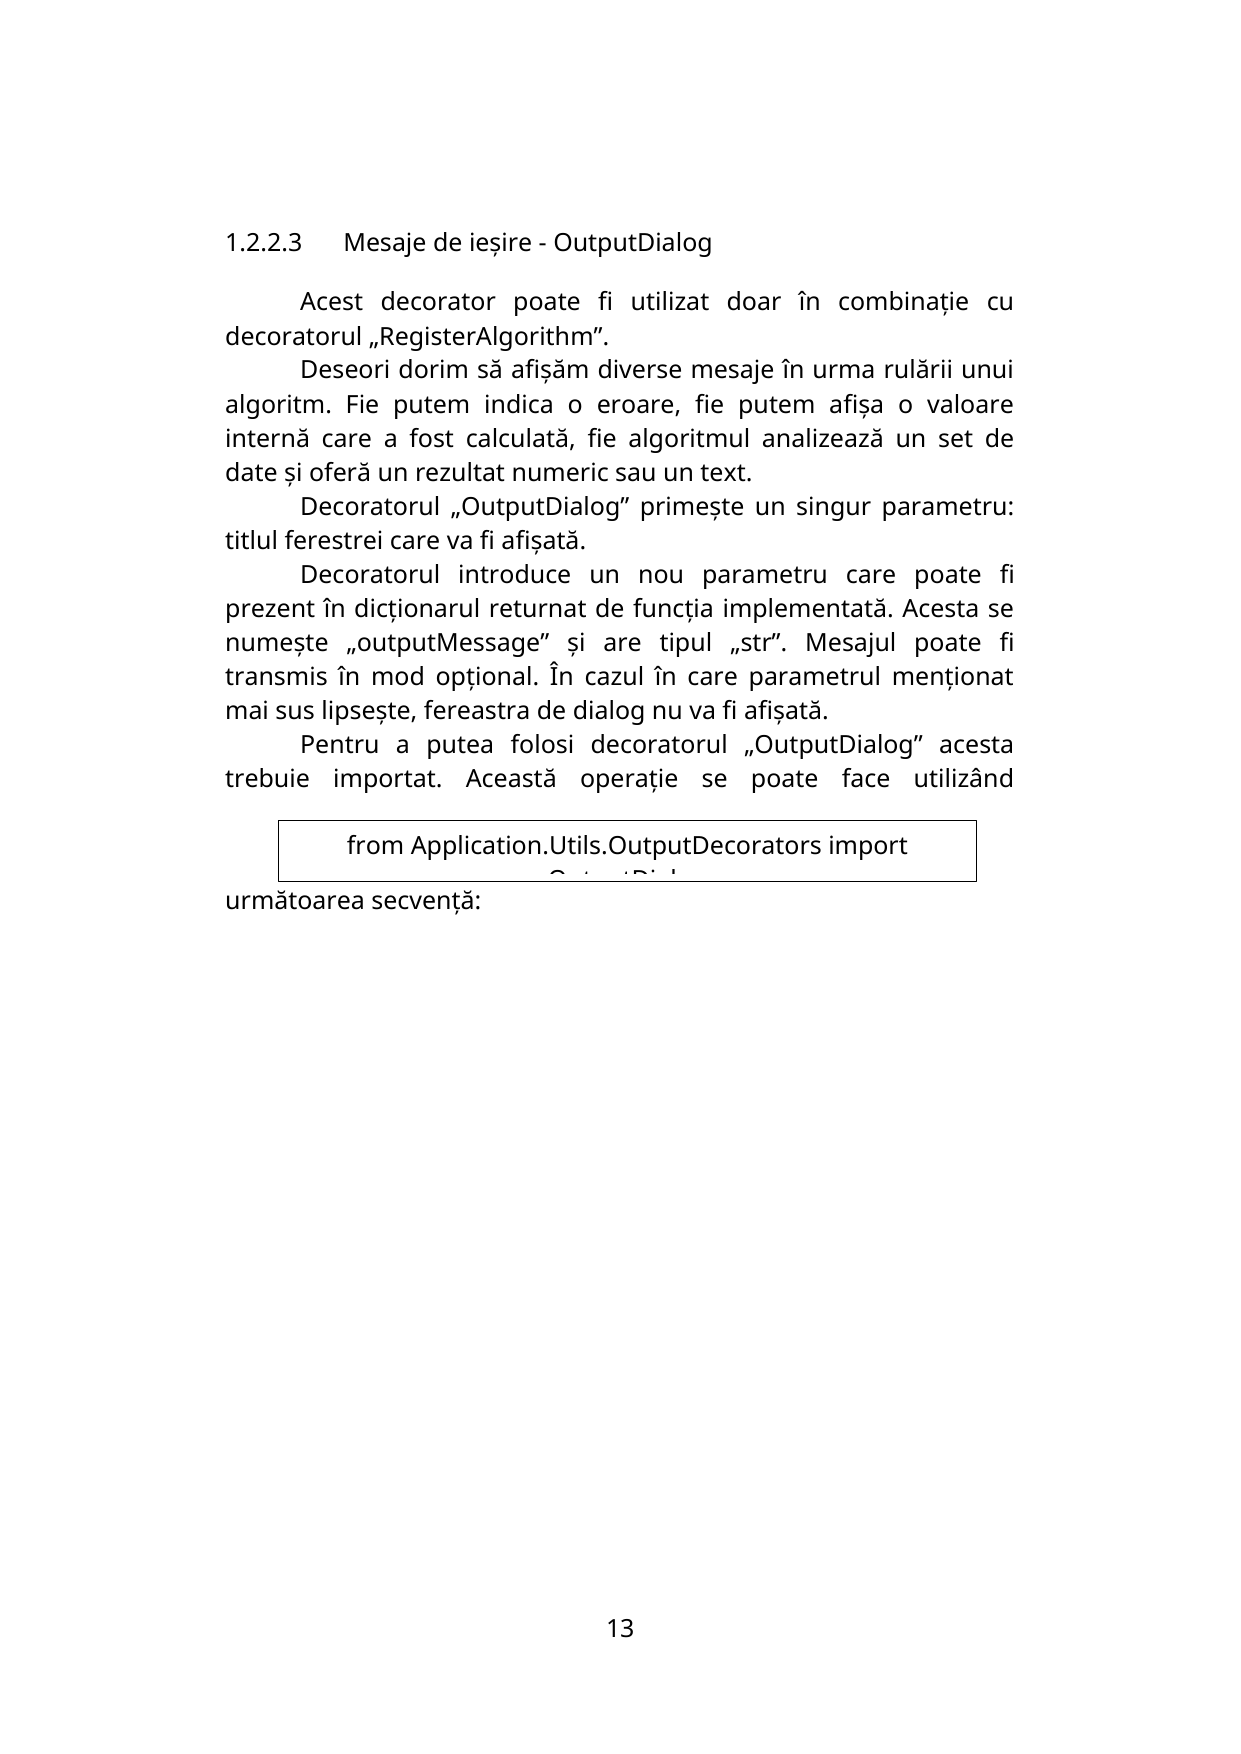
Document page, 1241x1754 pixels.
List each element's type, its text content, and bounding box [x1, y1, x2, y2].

text Decoratorul „OutputDialog” primește un singur parametru: titlul ferestrei care va fi afișată. [225, 488, 1015, 557]
text Deseori dorim să afișăm diverse mesaje în urma rulării unui algoritm. Fie putem indica o eroare, fie putem afișa o valoare internă care a fost calculată, fie algoritmul analizează un set de date și oferă un rezultat numeric sau un text. [225, 352, 1015, 488]
text Acest decorator poate fi utilizat doar în combinație cu decoratorul „RegisterAlgorithm”. [225, 284, 1015, 352]
text Decoratorul introduce un nou parametru care poate fi prezent în dicționarul returnat de funcția implementată. Acesta se numește „outputMessage” și are tipul „str”. Mesajul poate fi transmis în mod opțional. În cazul în care parametrul menționat mai sus lipsește, fereastra de dialog nu va fi afișată. [225, 557, 1015, 727]
subtitle Mesaje de ieșire - OutputDialog [225, 225, 1015, 259]
text Pentru a putea folosi decoratorul „OutputDialog” acesta trebuie importat. Această operație se poate face utilizând următoarea secvență: [225, 727, 1015, 917]
